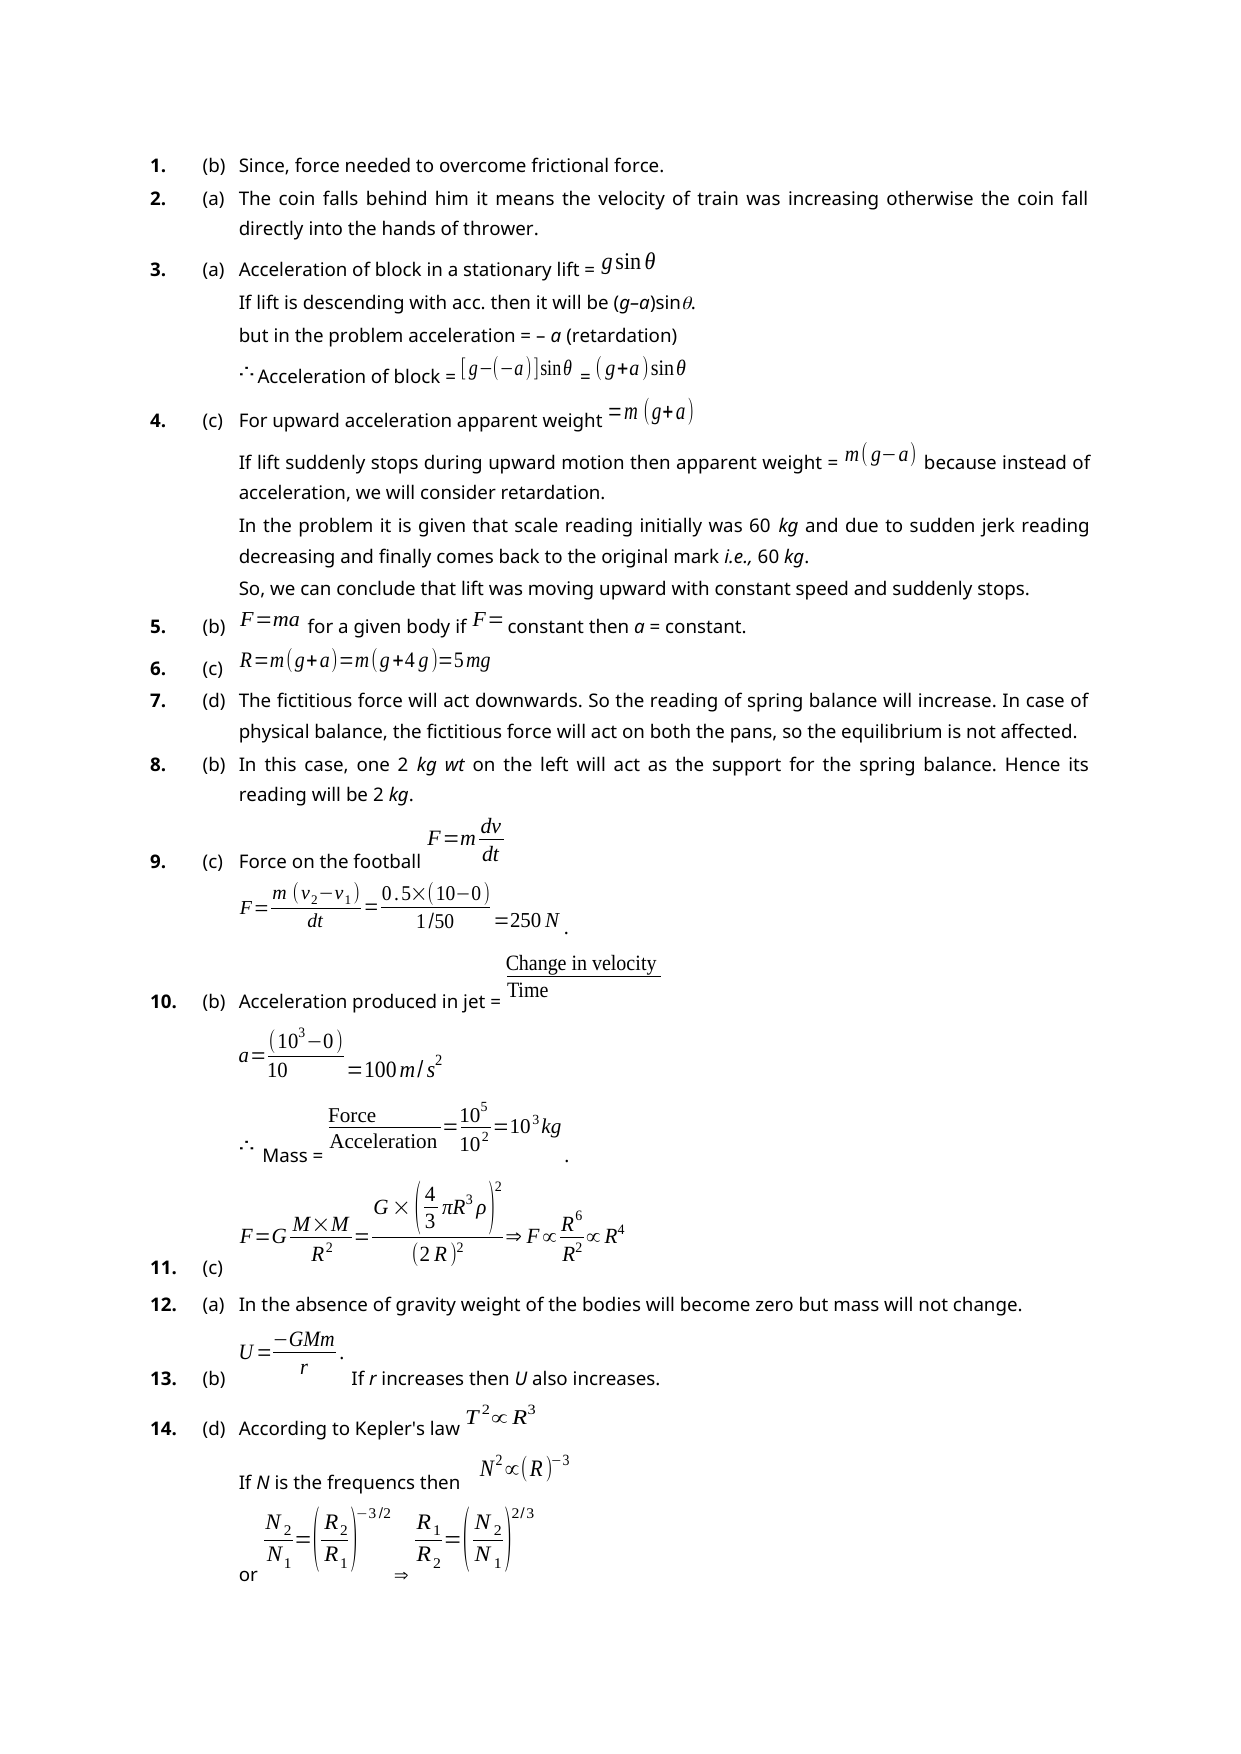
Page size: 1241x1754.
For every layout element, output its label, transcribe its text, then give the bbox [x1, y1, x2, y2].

list (a) The coin falls behind him it means the velocity of train was increasing otherwise the coin fall directly into the hands of thrower. [150, 185, 1090, 241]
list (c) Force on the football [150, 814, 1090, 873]
text If N is the frequencs then [150, 1452, 1090, 1495]
text If lift is descending with acc. then it will be (g–a)sin. [238, 289, 1090, 315]
text Mass = . [150, 1099, 1090, 1167]
list (b) In this case, one 2 kg wt on the left will act as the support for the spring balance. Hence its reading will be 2 kg. [150, 751, 1090, 807]
list (a) In the absence of gravity weight of the bodies will become zero but mass will not change. [150, 1291, 1090, 1316]
list (b) If r increases then U also increases. [150, 1328, 1090, 1391]
list (b) Acceleration produced in jet = [150, 951, 1090, 1014]
list (b) for a given body if constant then a = constant. [150, 608, 1090, 639]
text . [150, 881, 1090, 940]
list (c) [150, 646, 1090, 681]
list (b) Since, force needed to overcome frictional force. [150, 152, 1090, 178]
text In the problem it is given that scale reading initially was 60 kg and due to sudden jerk reading decreasing and finally comes back to the original mark i.e., 60 kg. [238, 512, 1090, 568]
text Acceleration of block = = [238, 355, 1090, 389]
list (c) [150, 1179, 1090, 1279]
list (d) The fictitious force will act downwards. So the reading of spring balance will increase. In case of physical balance, the fictitious force will act on both the pans, so the equilibrium is not affected. [150, 688, 1090, 744]
list (c) For upward acceleration apparent weight [150, 396, 1090, 433]
text So, we can conclude that lift was moving upward with constant speed and suddenly stops. [238, 576, 1090, 601]
list (d) According to Kepler's law [150, 1402, 1090, 1441]
list (a) Acceleration of block in a stationary lift = [150, 248, 1090, 282]
text but in the problem acceleration = – a (retardation) [238, 322, 1090, 348]
text or [150, 1506, 1090, 1587]
text If lift suddenly stops during upward motion then apparent weight = because instead of acceleration, we will consider retardation. [238, 440, 1090, 505]
